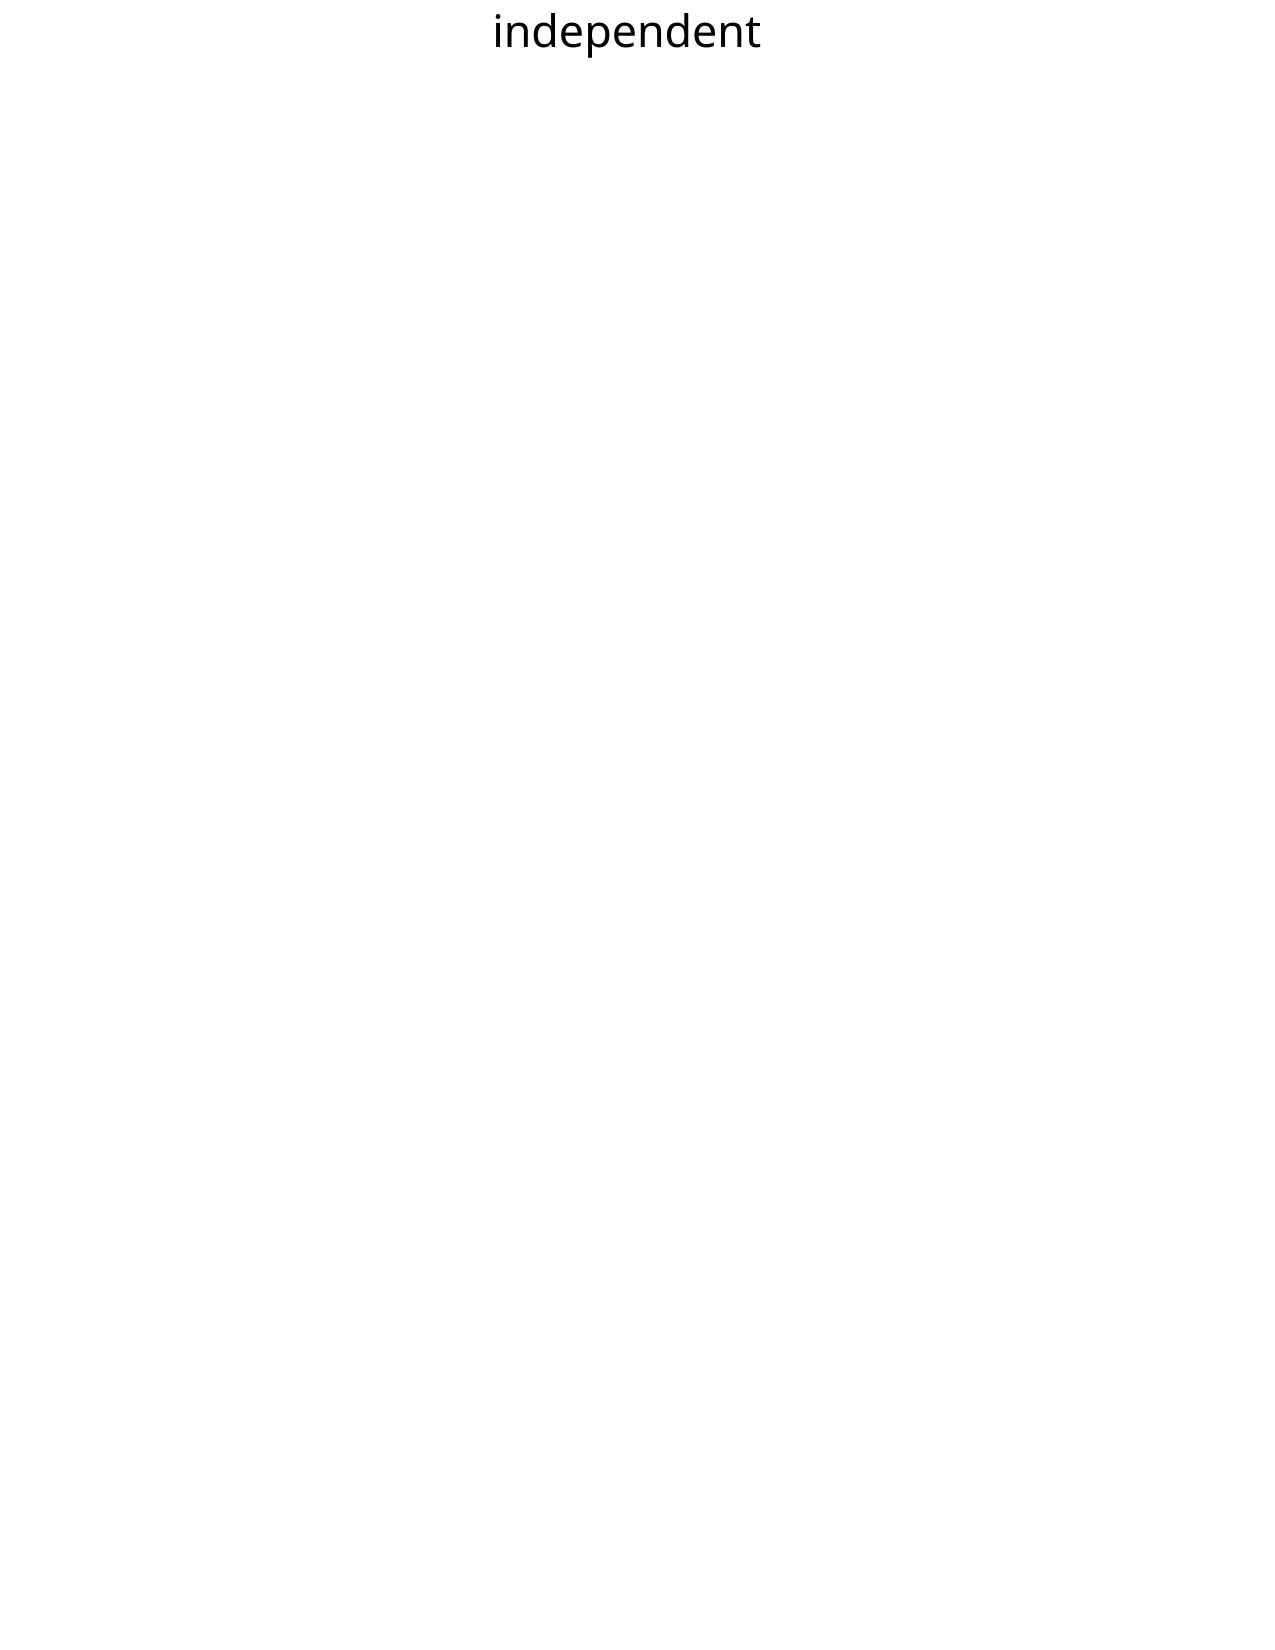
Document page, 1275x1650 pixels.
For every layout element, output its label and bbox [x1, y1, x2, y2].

subtitle [166, 0, 1087, 61]
